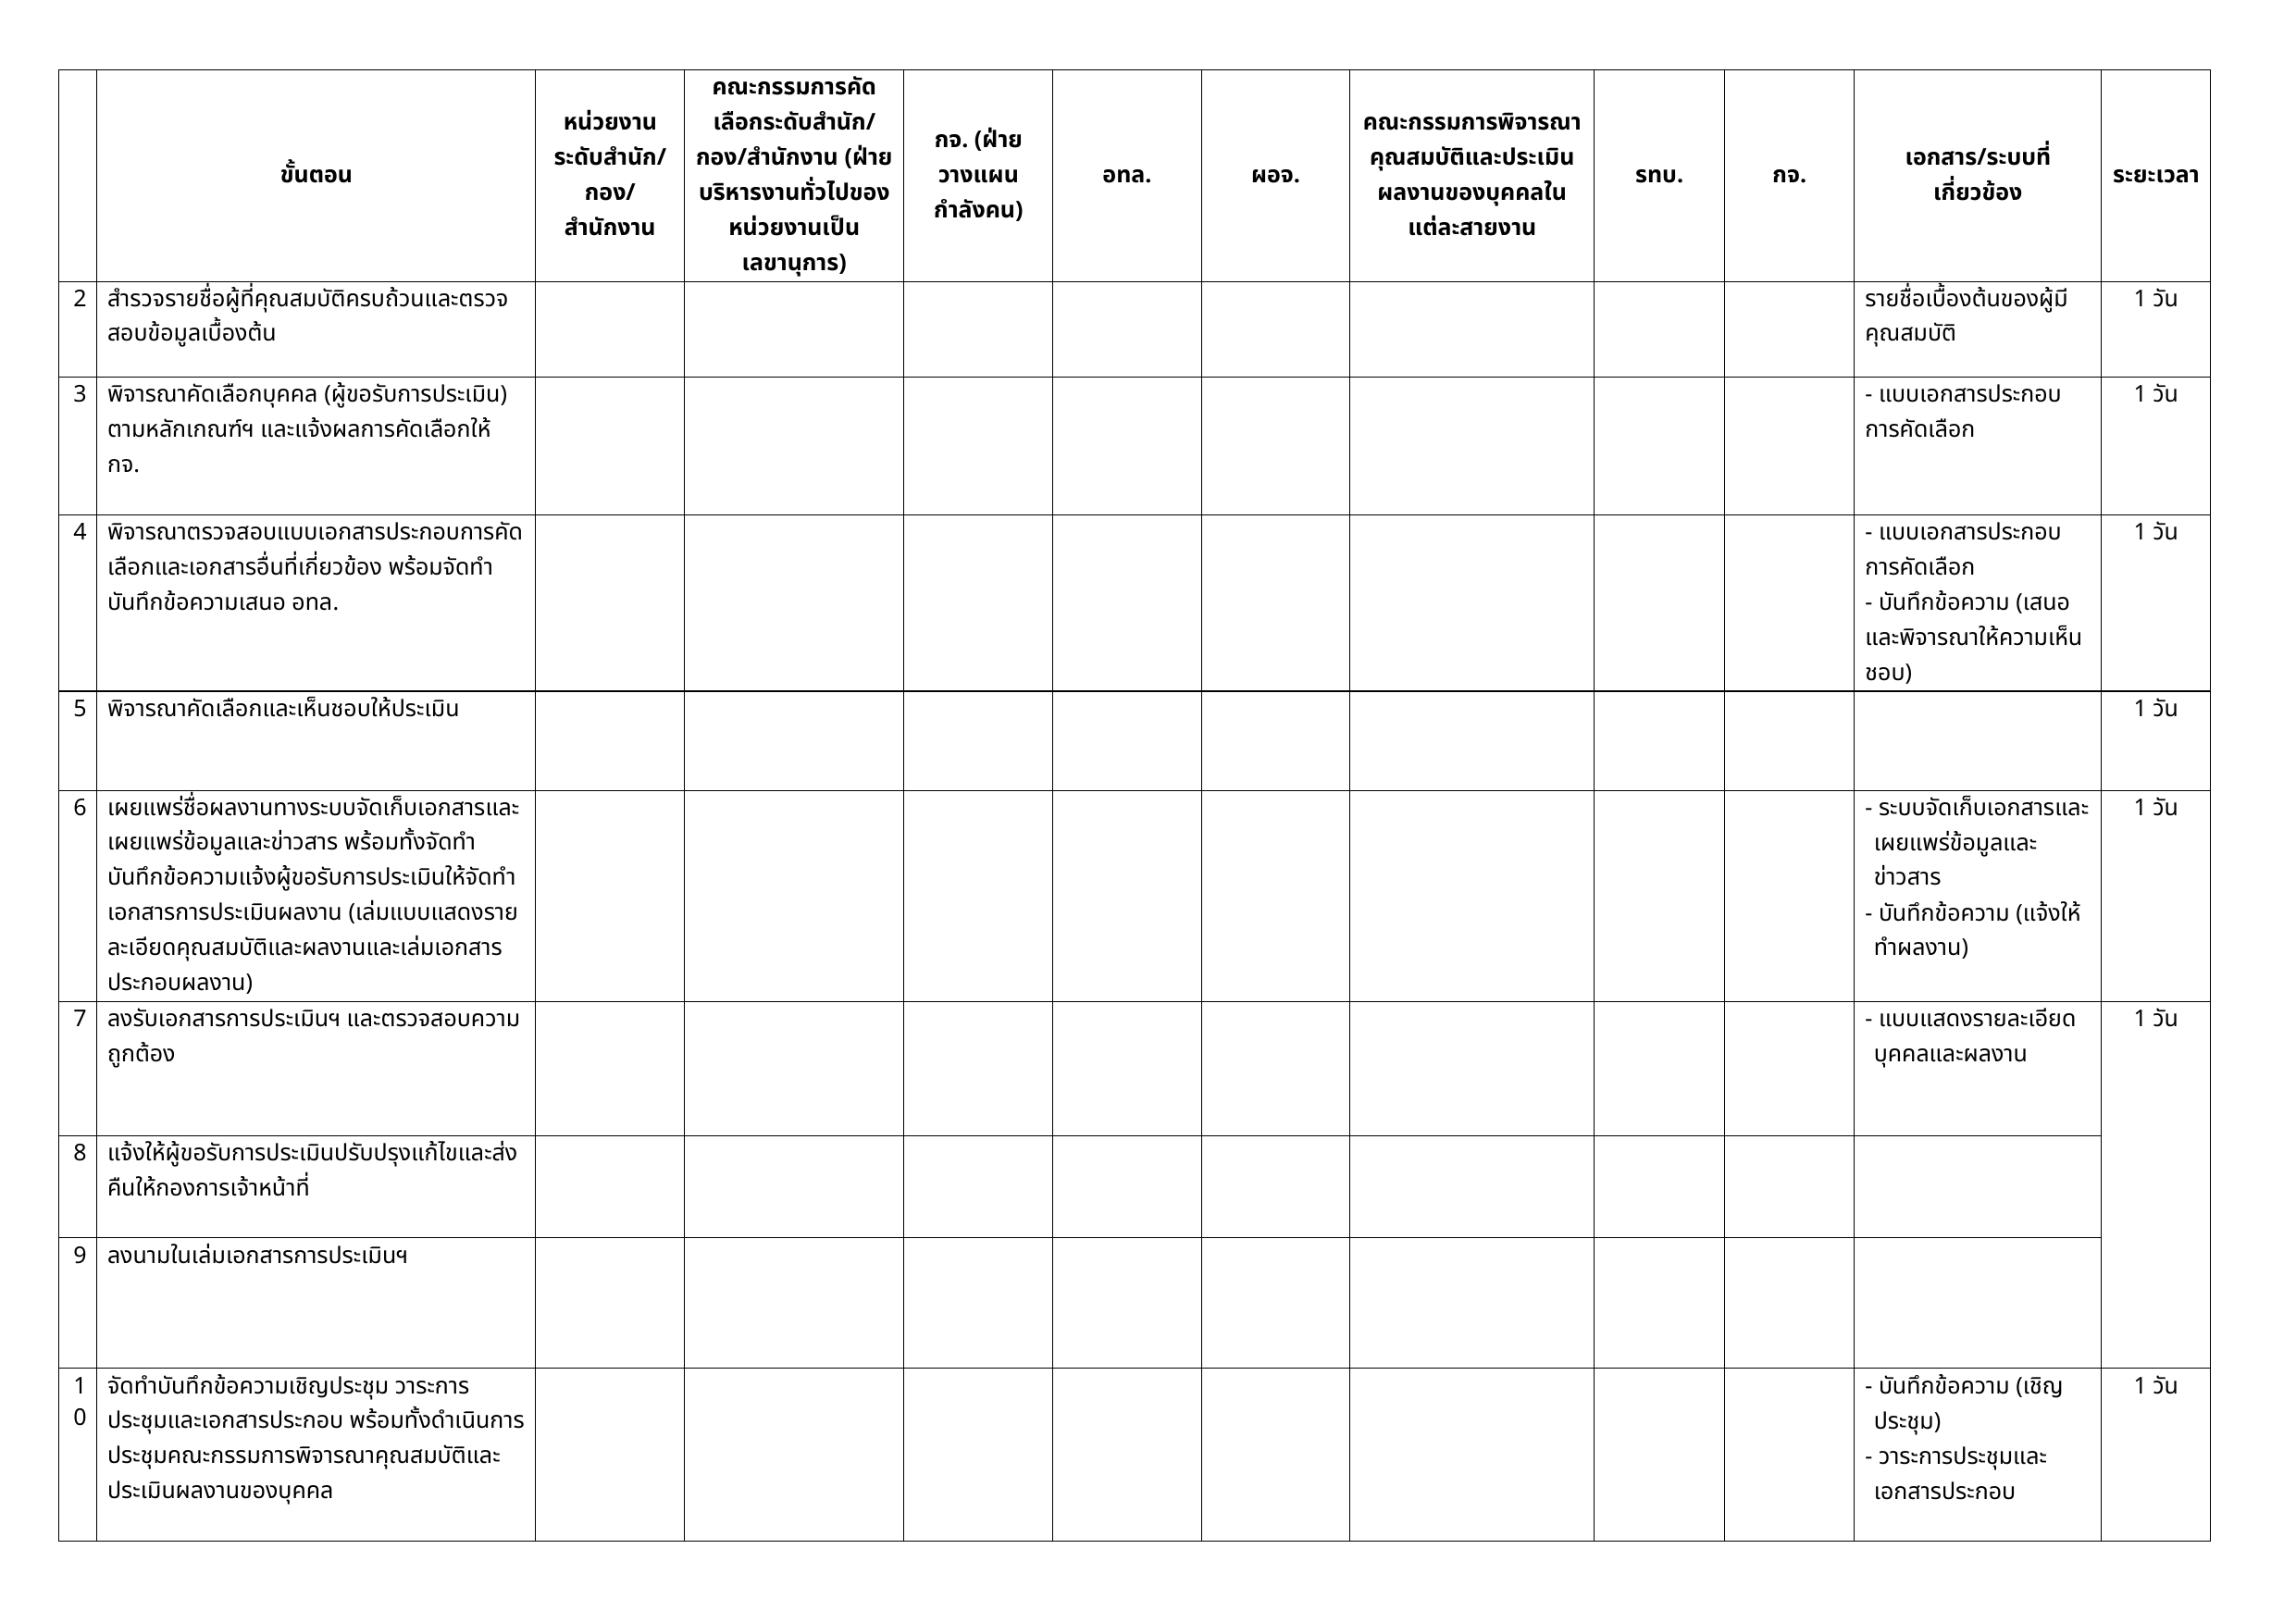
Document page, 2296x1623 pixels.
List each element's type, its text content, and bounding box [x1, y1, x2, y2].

table_cell 1 วัน [2102, 692, 2210, 789]
table_cell [1053, 515, 1201, 690]
table_cell [1725, 1002, 1854, 1135]
table_cell พิจารณาคัดเลือกบุคคล (ผู้ขอรับการประเมิน) ตามหลักเกณฑ์ฯ และแจ้งผลการคัดเลือกให้ กจ. [97, 378, 535, 514]
table_cell [1053, 1136, 1201, 1237]
table_cell 1 วัน [2102, 282, 2210, 377]
table_cell [685, 692, 903, 789]
table_cell 1 วัน [2102, 378, 2210, 514]
table_cell 8 [59, 1136, 96, 1237]
table_cell [1595, 1369, 1724, 1541]
table_cell [536, 791, 684, 1001]
table_cell [1725, 1238, 1854, 1368]
table_cell [685, 378, 903, 514]
table_cell [1202, 1238, 1349, 1368]
table_cell 1 วัน [2102, 515, 2210, 690]
table_cell - บันทึกข้อความ (เชิญประชุม) - วาระการประชุมและเอกสารประกอบ [1855, 1369, 2101, 1541]
table_cell [1202, 1136, 1349, 1237]
table_header ผอจ. [1202, 70, 1349, 280]
table_cell [1595, 791, 1724, 1001]
table_cell [1202, 515, 1349, 690]
table_header คณะกรรมการพิจารณาคุณสมบัติและประเมินผลงานของบุคคลในแต่ละสายงาน [1350, 70, 1594, 280]
table_cell [904, 1369, 1052, 1541]
table_cell [1725, 515, 1854, 690]
table_cell [536, 282, 684, 377]
table_cell [1202, 1369, 1349, 1541]
table_cell [1595, 1136, 1724, 1237]
table_cell [1725, 1369, 1854, 1541]
table_cell [1350, 791, 1594, 1001]
table_cell - ระบบจัดเก็บเอกสารและเผยแพร่ข้อมูลและข่าวสาร - บันทึกข้อความ (แจ้งให้ทำผลงาน) [1855, 791, 2101, 1001]
table_header เอกสาร/ระบบที่เกี่ยวข้อง [1855, 70, 2101, 280]
table_cell [1855, 1238, 2101, 1368]
table_cell [1350, 282, 1594, 377]
table_header คณะกรรมการคัดเลือกระดับสำนัก/กอง/สำนักงาน (ฝ่ายบริหารงานทั่วไปของหน่วยงานเป็นเลขานุการ) [685, 70, 903, 280]
table_cell - แบบแสดงรายละเอียดบุคคลและผลงาน [1855, 1002, 2101, 1135]
table_cell [904, 1136, 1052, 1237]
table_cell [685, 282, 903, 377]
table_cell 7 [59, 1002, 96, 1135]
table_cell [1202, 1002, 1349, 1135]
table_cell [1350, 378, 1594, 514]
table_cell [1595, 692, 1724, 789]
table_cell [685, 1136, 903, 1237]
table_cell 10 [59, 1369, 96, 1541]
table_cell เผยแพร่ชื่อผลงานทางระบบจัดเก็บเอกสารและเผยแพร่ข้อมูลและข่าวสาร พร้อมทั้งจัดทำบันทึกข้อความแจ้งผู้ขอรับการประเมินให้จัดทำเอกสารการประเมินผลงาน (เล่มแบบแสดงรายละเอียดคุณสมบัติและผลงานและเล่มเอกสารประกอบผลงาน) [97, 791, 535, 1001]
table_cell [536, 1136, 684, 1237]
table_cell [1595, 515, 1724, 690]
table_cell [1595, 1002, 1724, 1135]
table_cell รายชื่อเบื้องต้นของผู้มีคุณสมบัติ [1855, 282, 2101, 377]
table_cell [1595, 282, 1724, 377]
table_header รทบ. [1595, 70, 1724, 280]
table_cell [685, 791, 903, 1001]
table_cell [1725, 378, 1854, 514]
table_cell [1725, 791, 1854, 1001]
table_cell - แบบเอกสารประกอบการคัดเลือก - บันทึกข้อความ (เสนอและพิจารณาให้ความเห็นชอบ) [1855, 515, 2101, 690]
table_cell 1 วัน [2102, 1002, 2210, 1368]
table_cell [1053, 791, 1201, 1001]
table_cell [904, 1002, 1052, 1135]
table_cell [1053, 1369, 1201, 1541]
table_cell - แบบเอกสารประกอบการคัดเลือก [1855, 378, 2101, 514]
table_header อทล. [1053, 70, 1201, 280]
table_cell [1202, 282, 1349, 377]
table_cell [536, 692, 684, 789]
table_header หน่วยงานระดับสำนัก/กอง/สำนักงาน [536, 70, 684, 280]
table_cell [1053, 378, 1201, 514]
table_cell 9 [59, 1238, 96, 1368]
table_cell [1855, 692, 2101, 789]
table_cell [904, 378, 1052, 514]
table_cell [536, 1369, 684, 1541]
table_cell [1855, 1136, 2101, 1237]
table_cell 2 [59, 282, 96, 377]
table_cell [904, 1238, 1052, 1368]
table_cell [1595, 1238, 1724, 1368]
table_cell [1725, 1136, 1854, 1237]
table_cell ลงนามในเล่มเอกสารการประเมินฯ [97, 1238, 535, 1368]
table_cell [1053, 1238, 1201, 1368]
table_cell [685, 1369, 903, 1541]
table_header กจ. [1725, 70, 1854, 280]
table_cell [1202, 791, 1349, 1001]
table_cell [1350, 1002, 1594, 1135]
table_cell พิจารณาตรวจสอบแบบเอกสารประกอบการคัดเลือกและเอกสารอื่นที่เกี่ยวข้อง พร้อมจัดทำบันทึกข้อความเสนอ อทล. [97, 515, 535, 690]
table_cell [904, 791, 1052, 1001]
table_cell [1350, 1136, 1594, 1237]
table_cell จัดทำบันทึกข้อความเชิญประชุม วาระการประชุมและเอกสารประกอบ พร้อมทั้งดำเนินการประชุมคณะกรรมการพิจารณาคุณสมบัติและประเมินผลงานของบุคคล [97, 1369, 535, 1541]
table_cell 5 [59, 692, 96, 789]
table_cell [1053, 1002, 1201, 1135]
table_cell [904, 515, 1052, 690]
table_header ระยะเวลา [2102, 70, 2210, 280]
table_cell [536, 1238, 684, 1368]
table_cell [1053, 692, 1201, 789]
table_cell [1350, 692, 1594, 789]
table_cell [1595, 378, 1724, 514]
table_cell [1350, 1238, 1594, 1368]
table_cell [1350, 1369, 1594, 1541]
table_cell [904, 282, 1052, 377]
table_cell สำรวจรายชื่อผู้ที่คุณสมบัติครบถ้วนและตรวจสอบข้อมูลเบื้องต้น [97, 282, 535, 377]
table_header [59, 70, 96, 280]
table_cell 6 [59, 791, 96, 1001]
table_cell [536, 378, 684, 514]
table_cell [1053, 282, 1201, 377]
table_cell [685, 1002, 903, 1135]
table_cell 1 วัน [2102, 791, 2210, 1001]
table_cell [1202, 692, 1349, 789]
table_header กจ. (ฝ่ายวางแผนกำลังคน) [904, 70, 1052, 280]
table_cell [1350, 515, 1594, 690]
table_cell [1725, 692, 1854, 789]
table_cell พิจารณาคัดเลือกและเห็นชอบให้ประเมิน [97, 692, 535, 789]
table_cell 3 [59, 378, 96, 514]
table_cell [1202, 378, 1349, 514]
table_cell แจ้งให้ผู้ขอรับการประเมินปรับปรุงแก้ไขและส่งคืนให้กองการเจ้าหน้าที่ [97, 1136, 535, 1237]
table_cell [685, 515, 903, 690]
table_cell [904, 692, 1052, 789]
table_cell [536, 1002, 684, 1135]
table_cell [685, 1238, 903, 1368]
table_cell 1 วัน [2102, 1369, 2210, 1541]
table_cell [536, 515, 684, 690]
table_cell ลงรับเอกสารการประเมินฯ และตรวจสอบความถูกต้อง [97, 1002, 535, 1135]
table_cell [1725, 282, 1854, 377]
table_header ขั้นตอน [97, 70, 535, 280]
table_cell 4 [59, 515, 96, 690]
